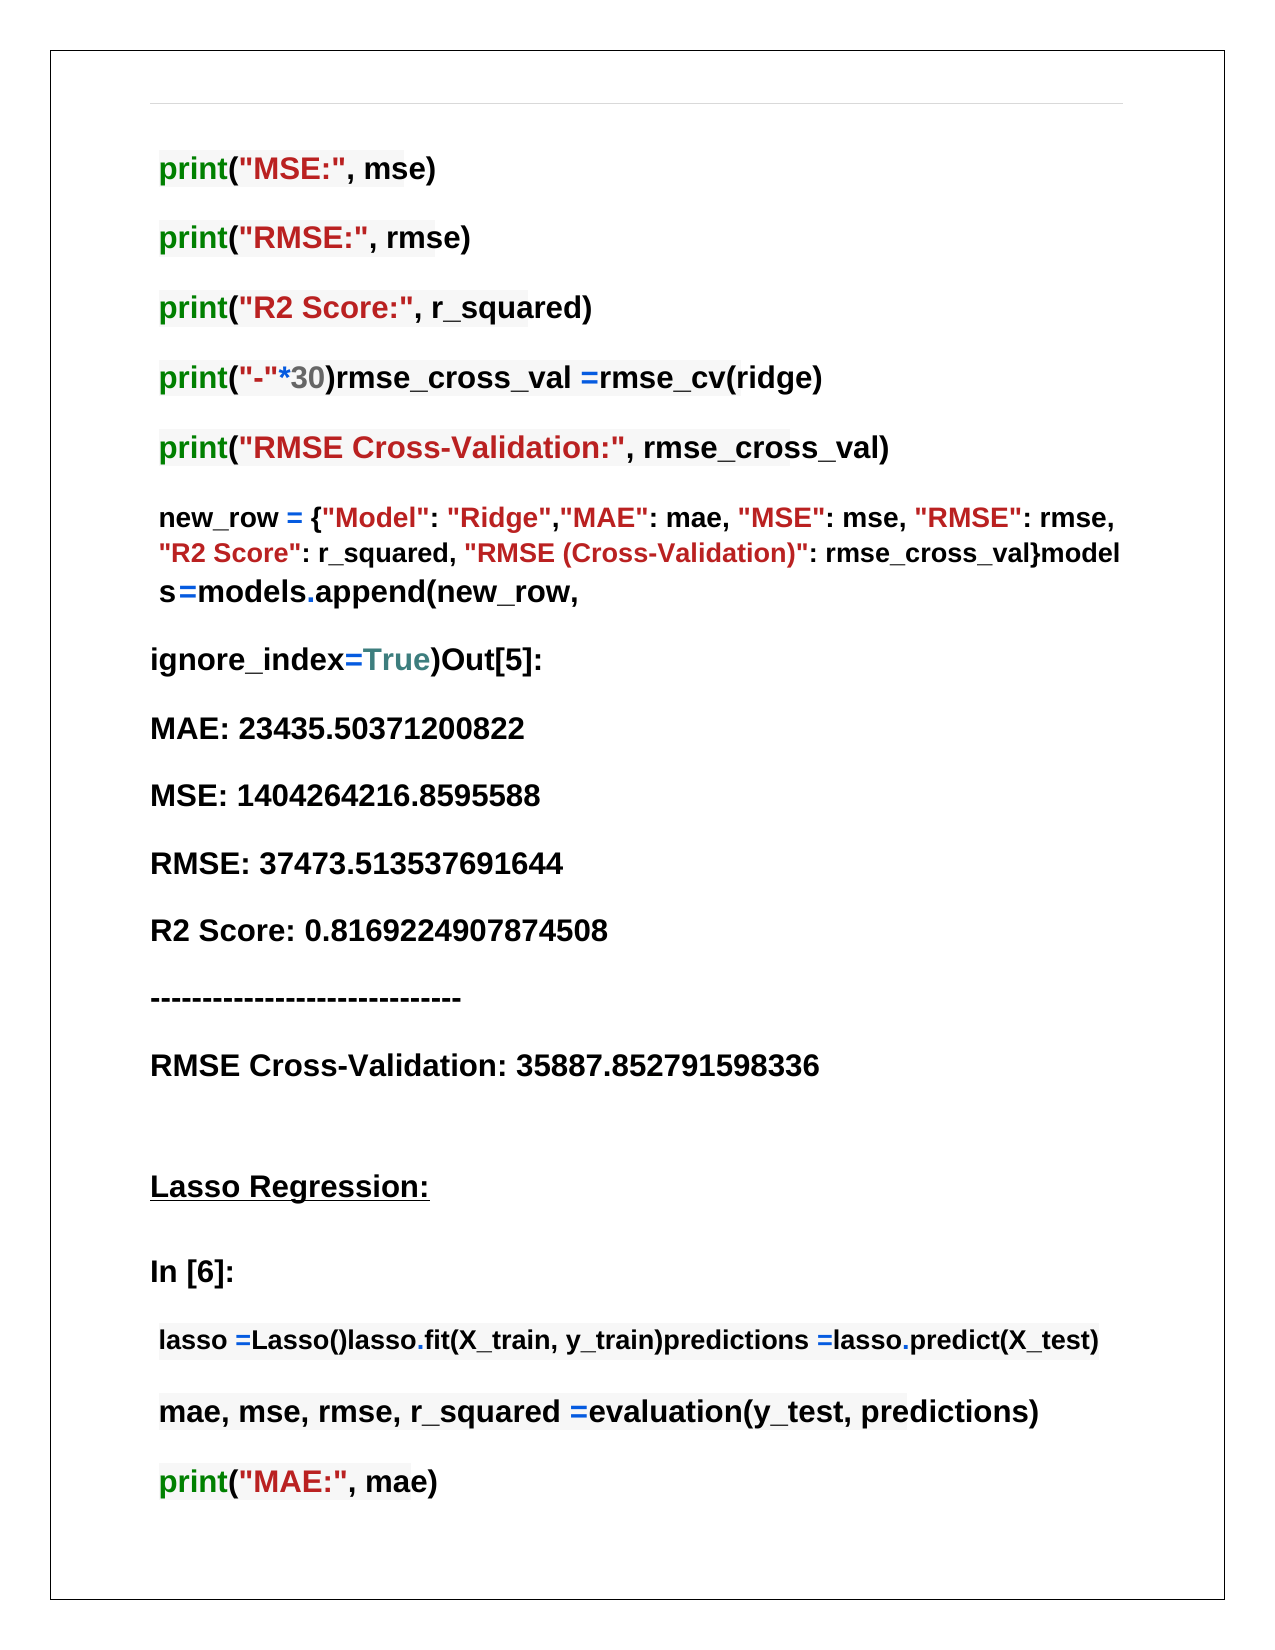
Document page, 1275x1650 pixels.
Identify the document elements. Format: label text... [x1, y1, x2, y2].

text In [6]: [150, 1253, 1125, 1289]
picture [157, 358, 742, 397]
picture [157, 288, 529, 328]
list =models.append(new_row, ignore_index=True)Out[5]: [150, 573, 787, 677]
text Lasso Regression: [150, 1168, 1125, 1204]
text lasso =Lasso()lasso.fit(X_train, y_train)predictions =lasso.predict(X_test) [158, 1324, 1125, 1356]
picture [157, 1461, 412, 1501]
text R2 Score: 0.8169224907874508 [150, 912, 1125, 948]
picture [148, 102, 1124, 107]
picture [157, 1391, 908, 1431]
text MSE: 1404264216.8595588 [150, 777, 1125, 813]
text MAE: 23435.50371200822 [150, 710, 1125, 746]
picture [157, 218, 436, 258]
text new_row = {"Model": "Ridge","MAE": mae, "MSE": mse, "RMSE": rmse, [158, 501, 1125, 533]
text "R2 Score": r_squared, "RMSE (Cross-Validation)": rmse_cross_val}model [158, 537, 1125, 568]
text RMSE Cross-Validation: 35887.852791598336 [150, 1047, 1125, 1082]
text RMSE: 37473.513537691644 [150, 845, 1125, 881]
picture [157, 1321, 1100, 1361]
text ------------------------------ [150, 979, 1125, 1015]
picture [157, 148, 405, 188]
picture [157, 427, 791, 467]
